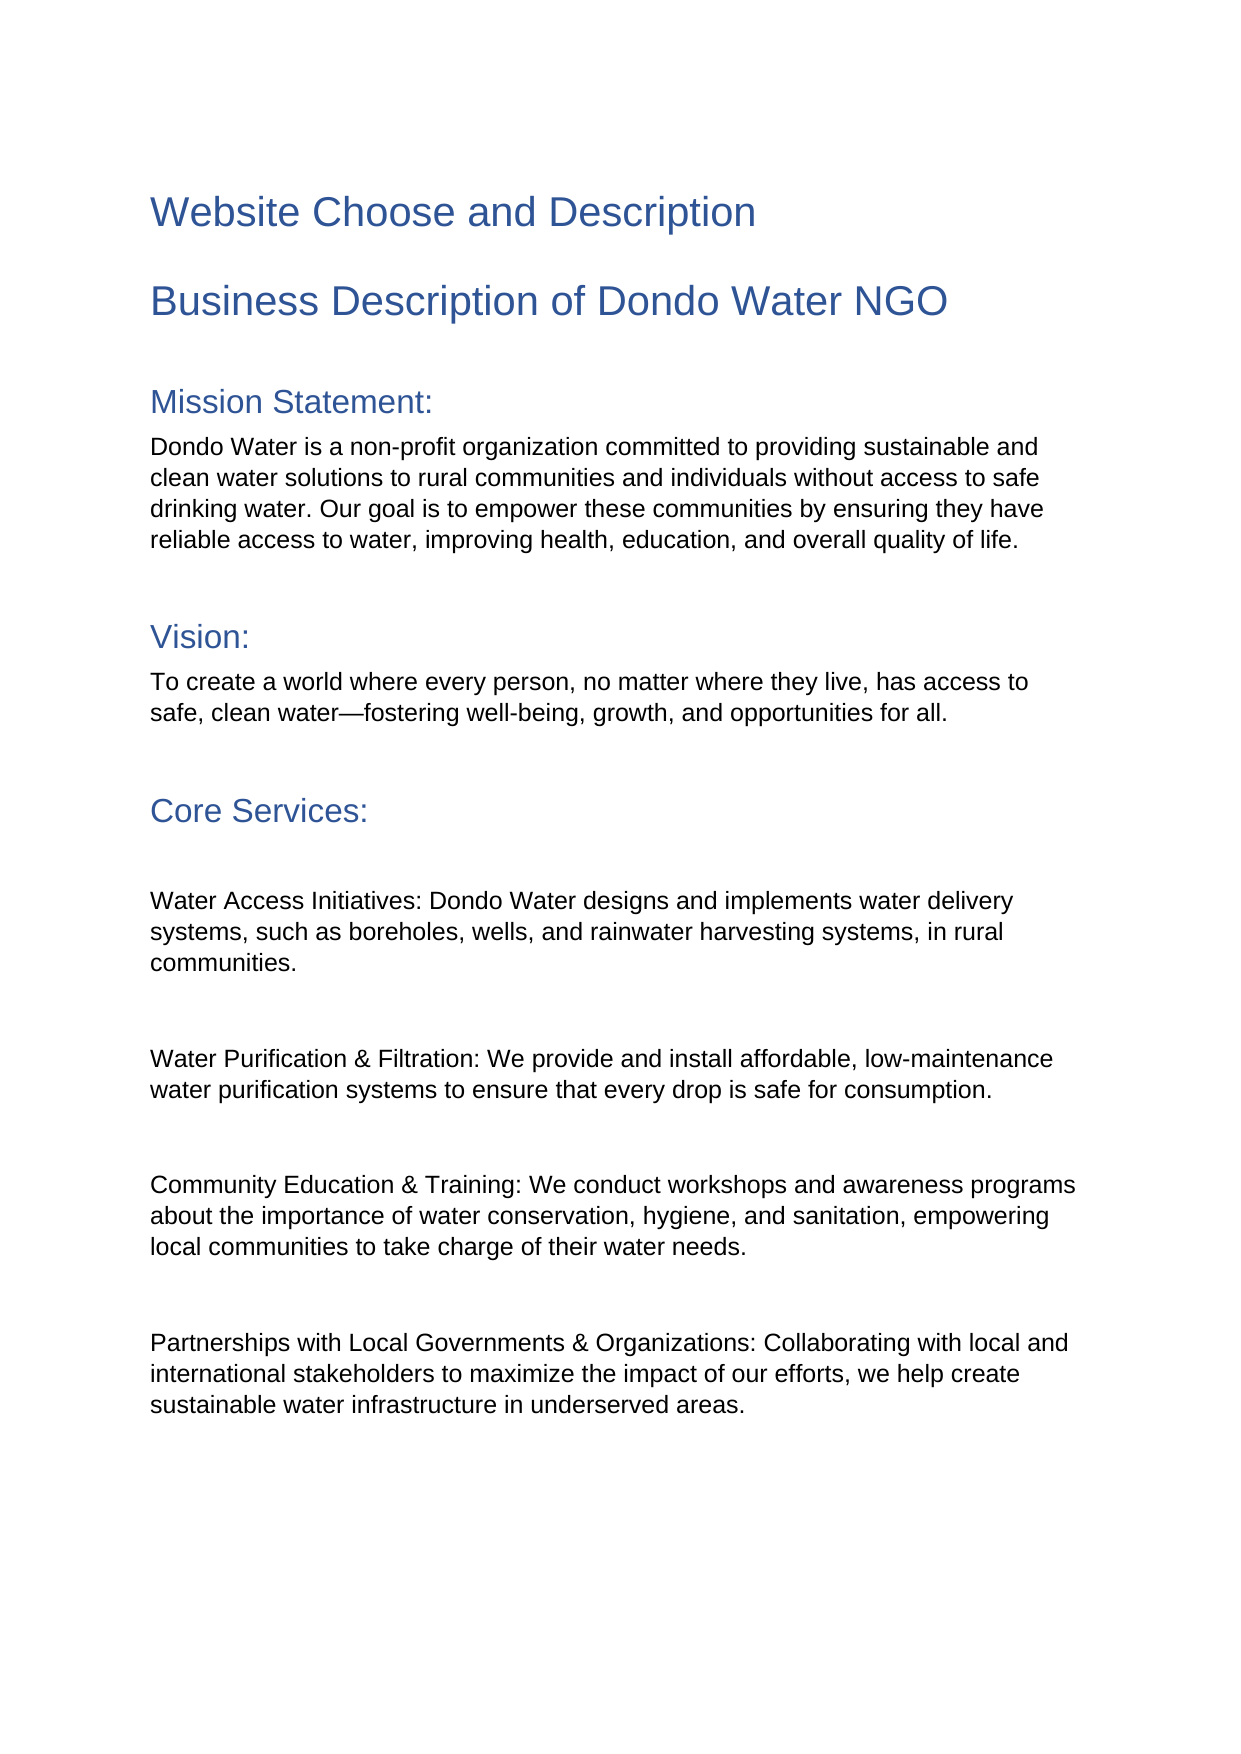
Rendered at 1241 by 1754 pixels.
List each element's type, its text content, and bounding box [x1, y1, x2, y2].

subtitle Website Choose and Description [150, 187, 1090, 235]
text Water Access Initiatives: Dondo Water designs and implements water delivery systems, such as boreholes, wells, and rainwater harvesting systems, in rural communities. [150, 886, 1090, 977]
text To create a world where every person, no matter where they live, has access to safe, clean water—fostering well-being, growth, and opportunities for all. [150, 667, 1090, 727]
text Community Education & Training: We conduct workshops and awareness programs about the importance of water conservation, hygiene, and sanitation, empowering local communities to take charge of their water needs. [150, 1170, 1090, 1261]
text Dondo Water is a non-profit organization committed to providing sustainable and clean water solutions to rural communities and individuals without access to safe drinking water. Our goal is to empower these communities by ensuring they have reliable access to water, improving health, education, and overall quality of life. [150, 432, 1090, 553]
subtitle Business Description of Dondo Water NGO [150, 277, 1090, 324]
subtitle Mission Statement: [150, 382, 1090, 420]
subtitle Vision: [150, 617, 1090, 656]
subtitle Core Services: [150, 791, 1090, 829]
text Partnerships with Local Governments & Organizations: Collaborating with local and international stakeholders to maximize the impact of our efforts, we help create sustainable water infrastructure in underserved areas. [150, 1327, 1090, 1418]
text Water Purification & Filtration: We provide and install affordable, low-maintenance water purification systems to ensure that every drop is safe for consumption. [150, 1043, 1090, 1103]
